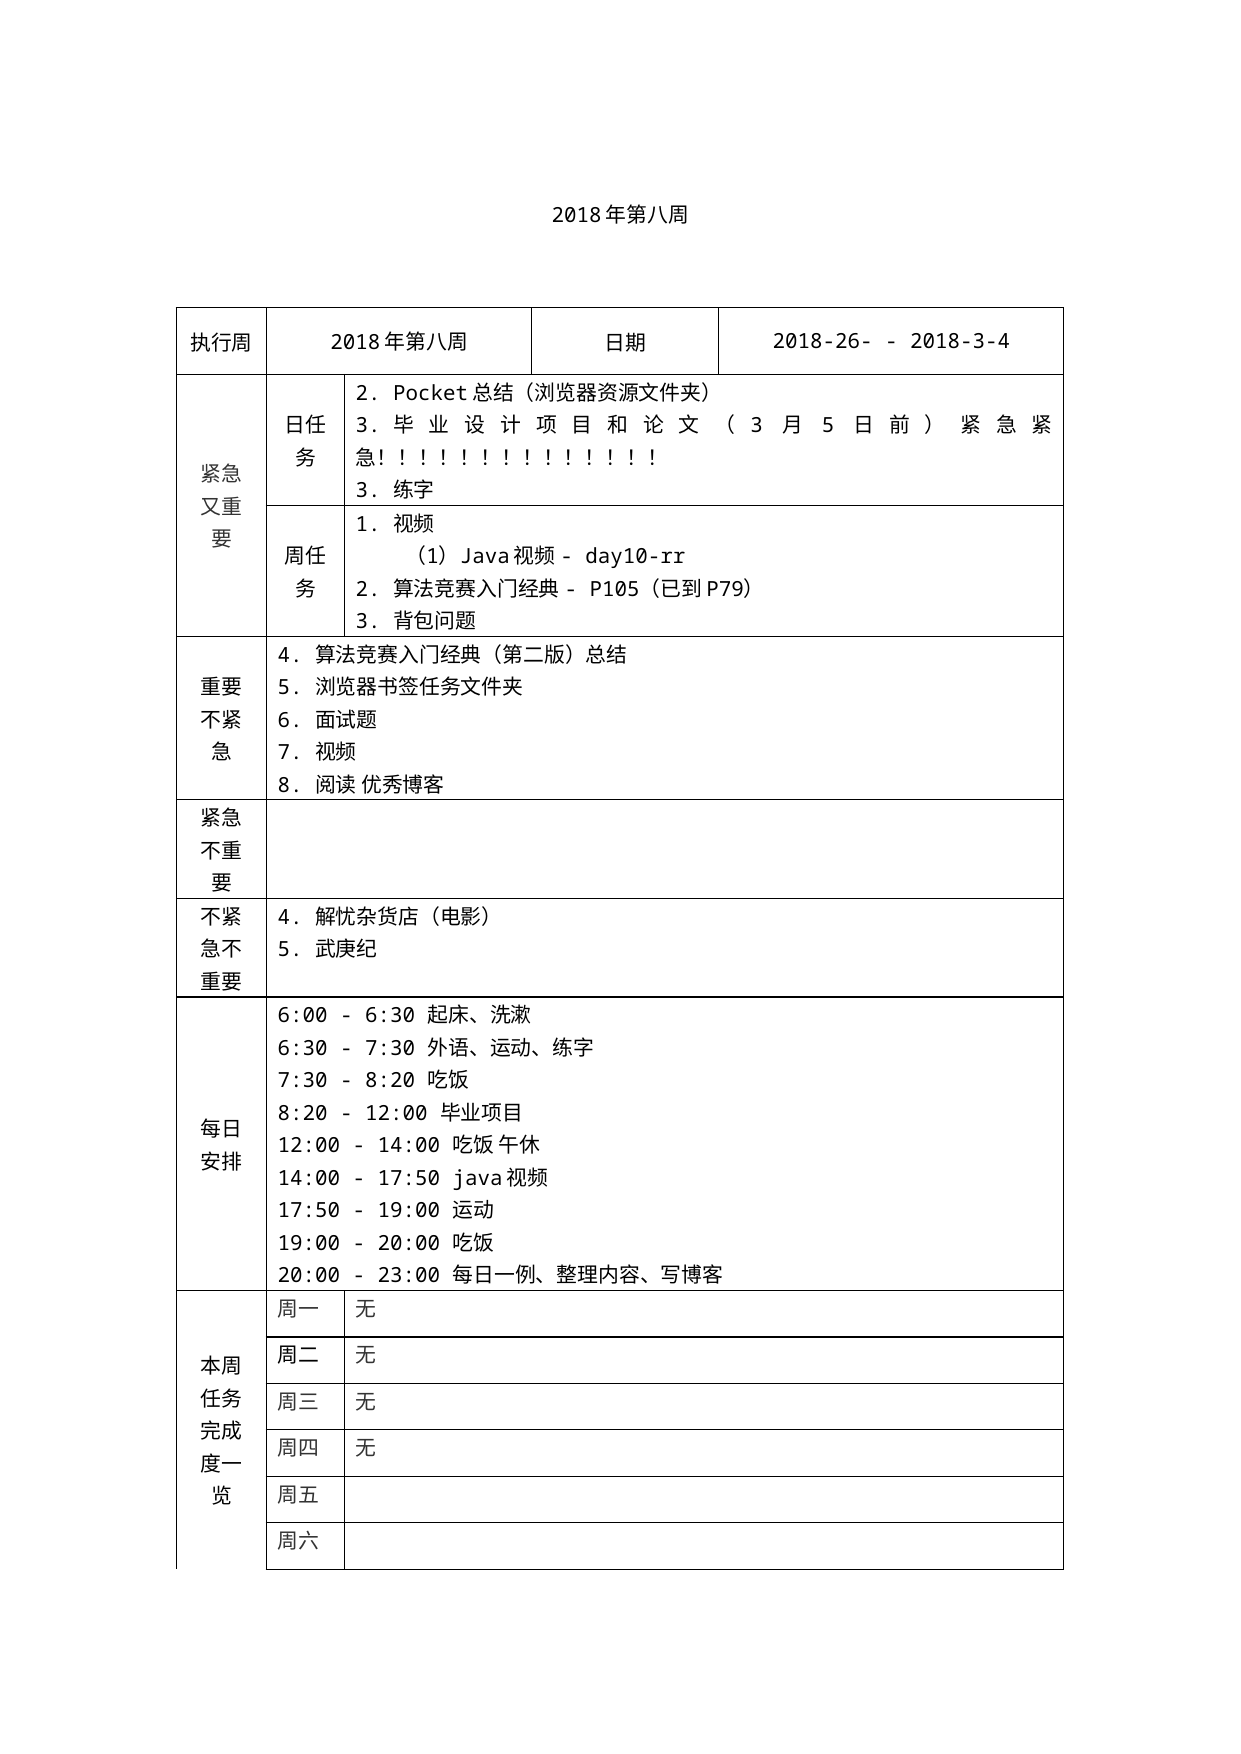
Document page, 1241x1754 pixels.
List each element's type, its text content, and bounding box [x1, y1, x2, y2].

table_cell 重要不紧急 [177, 637, 266, 799]
table_cell 周五 [267, 1477, 344, 1522]
table_cell 解忧杂货店（电影） 武庚纪 [267, 899, 1063, 996]
table_cell 周一 [267, 1291, 344, 1336]
table_header 执行周 [177, 308, 266, 374]
table_header 2018年第八周 [267, 308, 531, 374]
table_cell 周三 [267, 1384, 344, 1429]
table_header 日期 [532, 308, 718, 374]
table_cell Pocket总结（浏览器资源文件夹） 毕业设计项目和论文（3月5日前）紧急紧急！！！！！！！！！！！！！！ 3. 练字 [345, 375, 1063, 505]
table_cell 算法竞赛入门经典（第二版）总结 浏览器书签任务文件夹 面试题 视频 阅读 优秀博客 [267, 637, 1063, 799]
table_cell 无 [345, 1430, 1063, 1476]
subtitle 2018年第八周 [187, 197, 1053, 230]
table_cell 6:00 - 6:30 起床、洗漱 6:30 - 7:30 外语、运动、练字 7:30 - 8:20 吃饭 8:20 - 12:00 毕业项目 12:00 - 14:00 吃饭 午休 14:00 - 17:50 java视频 17:50 - 19:00 运动 19:00 - 20:00 吃饭 20:00 - 23:00 每日一例、整理内容、写博客 [267, 998, 1063, 1290]
table_cell [267, 800, 1063, 898]
table_cell 周任务 [267, 506, 344, 636]
table_cell 本周任务完成度一览 [177, 1291, 266, 1569]
table_cell 周二 [267, 1338, 344, 1383]
table_cell 周四 [267, 1430, 344, 1476]
table_cell 1. 视频 （1）Java视频 - day10-rr 2. 算法竞赛入门经典 - P105（已到P79） 3. 背包问题 [345, 506, 1063, 636]
table_cell [345, 1477, 1063, 1522]
table_cell 周六 [267, 1523, 344, 1569]
table_cell 日任务 [267, 375, 344, 505]
table_cell 无 [345, 1338, 1063, 1383]
table_cell 每日安排 [177, 998, 266, 1290]
table_cell 紧急不重要 [177, 800, 266, 898]
table_cell 无 [345, 1384, 1063, 1429]
table_cell 无 [345, 1291, 1063, 1336]
table_cell 不紧急不重要 [177, 899, 266, 996]
table_cell 紧急又重要 [177, 375, 266, 636]
table_header 2018-26- - 2018-3-4 [719, 308, 1063, 374]
table_cell [345, 1523, 1063, 1569]
